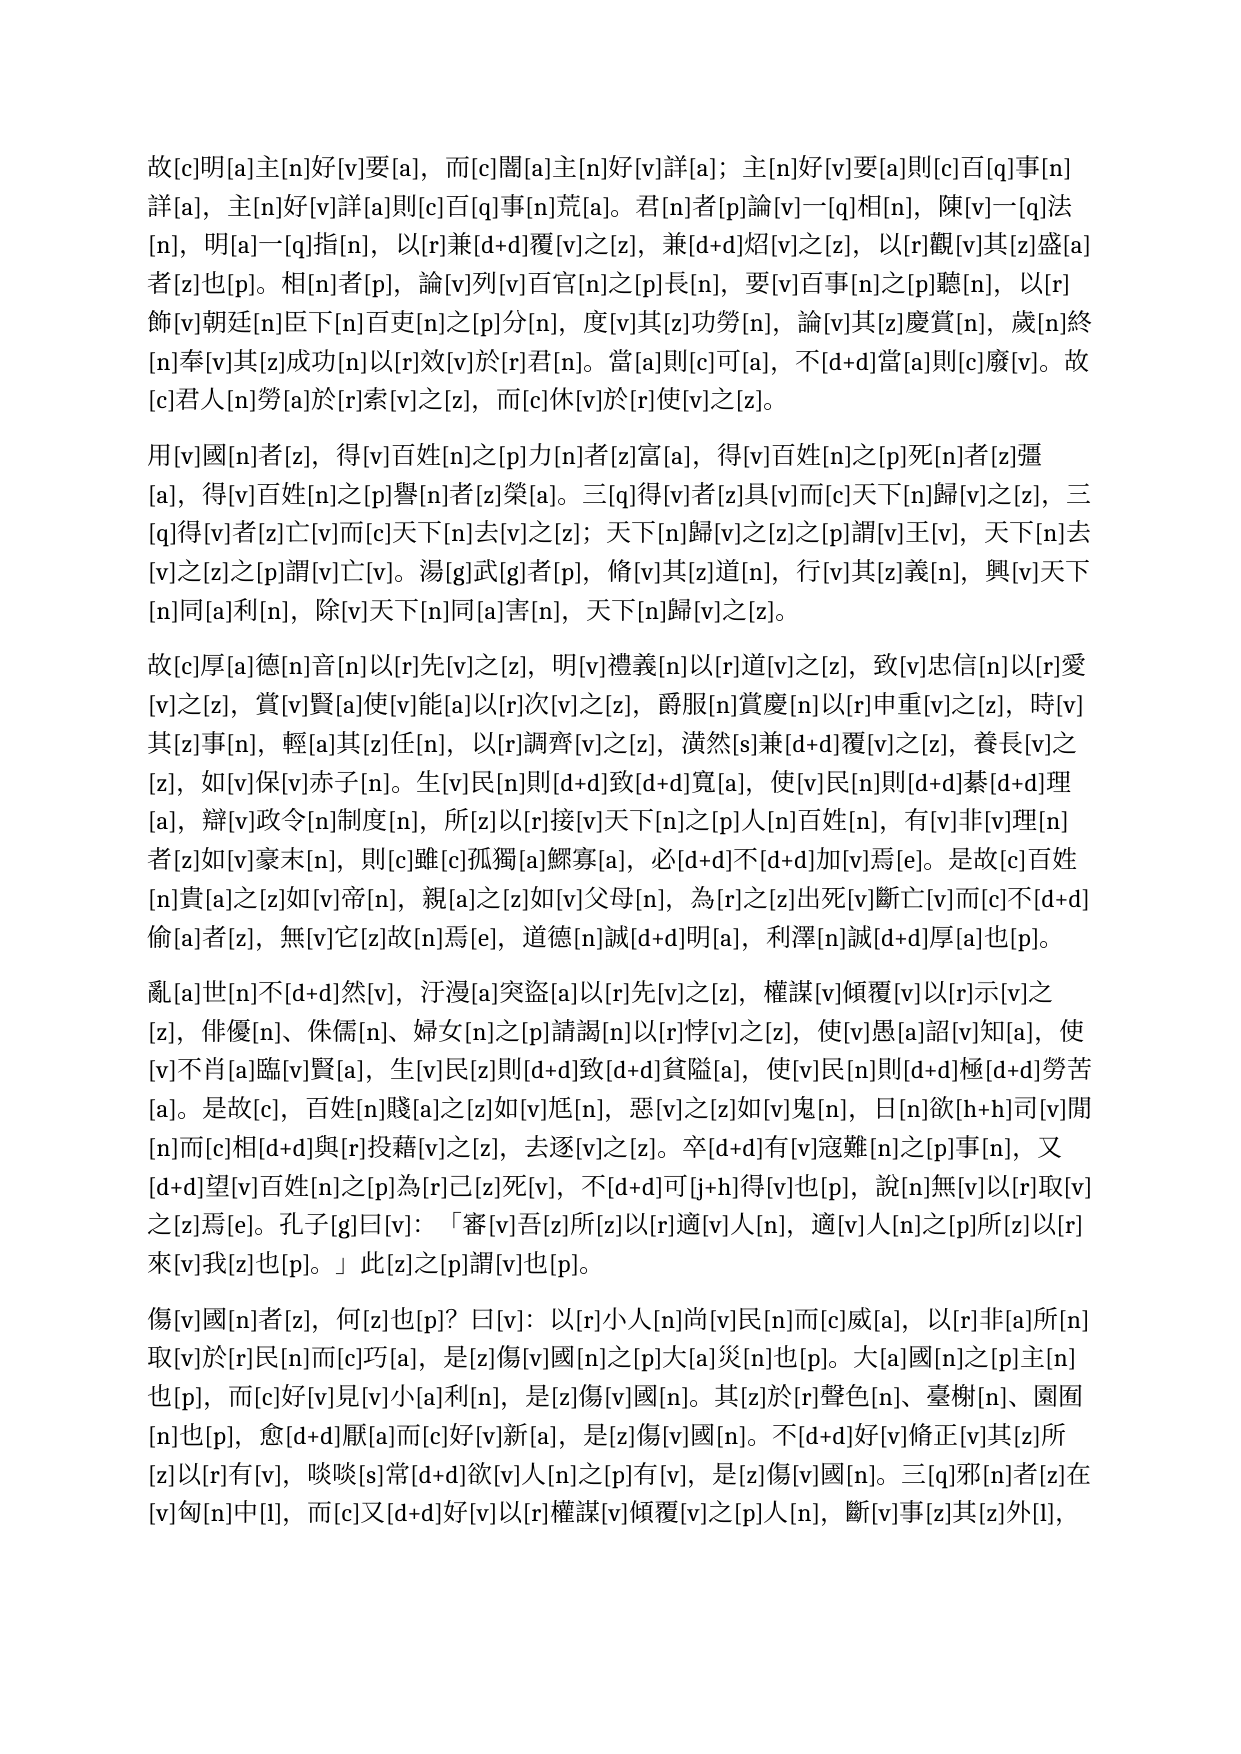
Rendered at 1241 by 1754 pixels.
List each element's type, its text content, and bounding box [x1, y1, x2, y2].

text 用[v]國[n]者[z]，得[v]百姓[n]之[p]力[n]者[z]富[a]，得[v]百姓[n]之[p]死[n]者[z]彊[a]，得[v]百姓[n]之[p]譽[n]者[z]榮[a]。三[q]得[v]者[z]具[v]而[c]天下[n]歸[v]之[z]，三[q]得[v]者[z]亡[v]而[c]天下[n]去[v]之[z]；天下[n]歸[v]之[z]之[p]謂[v]王[v]，天下[n]去[v]之[z]之[p]謂[v]亡[v]。湯[g]武[g]者[p]，脩[v]其[z]道[n]，行[v]其[z]義[n]，興[v]天下[n]同[a]利[n]，除[v]天下[n]同[a]害[n]，天下[n]歸[v]之[z]。 [148, 436, 1093, 626]
text 故[c]明[a]主[n]好[v]要[a]，而[c]闇[a]主[n]好[v]詳[a]；主[n]好[v]要[a]則[c]百[q]事[n]詳[a]，主[n]好[v]詳[a]則[c]百[q]事[n]荒[a]。君[n]者[p]論[v]一[q]相[n]，陳[v]一[q]法[n]，明[a]一[q]指[n]，以[r]兼[d+d]覆[v]之[z]，兼[d+d]炤[v]之[z]，以[r]觀[v]其[z]盛[a]者[z]也[p]。相[n]者[p]，論[v]列[v]百官[n]之[p]長[n]，要[v]百事[n]之[p]聽[n]，以[r]飾[v]朝廷[n]臣下[n]百吏[n]之[p]分[n]，度[v]其[z]功勞[n]，論[v]其[z]慶賞[n]，歲[n]終[n]奉[v]其[z]成功[n]以[r]效[v]於[r]君[n]。當[a]則[c]可[a]，不[d+d]當[a]則[c]廢[v]。故[c]君人[n]勞[a]於[r]索[v]之[z]，而[c]休[v]於[r]使[v]之[z]。 [148, 148, 1093, 416]
text 亂[a]世[n]不[d+d]然[v]，汙漫[a]突盜[a]以[r]先[v]之[z]，權謀[v]傾覆[v]以[r]示[v]之[z]，俳優[n]、侏儒[n]、婦女[n]之[p]請謁[n]以[r]悖[v]之[z]，使[v]愚[a]詔[v]知[a]，使[v]不肖[a]臨[v]賢[a]，生[v]民[z]則[d+d]致[d+d]貧隘[a]，使[v]民[n]則[d+d]極[d+d]勞苦[a]。是故[c]，百姓[n]賤[a]之[z]如[v]尪[n]，惡[v]之[z]如[v]鬼[n]，日[n]欲[h+h]司[v]閒[n]而[c]相[d+d]與[r]投藉[v]之[z]，去逐[v]之[z]。卒[d+d]有[v]寇難[n]之[p]事[n]，又[d+d]望[v]百姓[n]之[p]為[r]己[z]死[v]，不[d+d]可[j+h]得[v]也[p]，說[n]無[v]以[r]取[v]之[z]焉[e]。孔子[g]曰[v]：「審[v]吾[z]所[z]以[r]適[v]人[n]，適[v]人[n]之[p]所[z]以[r]來[v]我[z]也[p]。」此[z]之[p]謂[v]也[p]。 [148, 973, 1093, 1280]
text 故[c]厚[a]德[n]音[n]以[r]先[v]之[z]，明[v]禮義[n]以[r]道[v]之[z]，致[v]忠信[n]以[r]愛[v]之[z]，賞[v]賢[a]使[v]能[a]以[r]次[v]之[z]，爵服[n]賞慶[n]以[r]申重[v]之[z]，時[v]其[z]事[n]，輕[a]其[z]任[n]，以[r]調齊[v]之[z]，潢然[s]兼[d+d]覆[v]之[z]，養長[v]之[z]，如[v]保[v]赤子[n]。生[v]民[n]則[d+d]致[d+d]寬[a]，使[v]民[n]則[d+d]綦[d+d]理[a]，辯[v]政令[n]制度[n]，所[z]以[r]接[v]天下[n]之[p]人[n]百姓[n]，有[v]非[v]理[n]者[z]如[v]豪末[n]，則[c]雖[c]孤獨[a]鰥寡[a]，必[d+d]不[d+d]加[v]焉[e]。是故[c]百姓[n]貴[a]之[z]如[v]帝[n]，親[a]之[z]如[v]父母[n]，為[r]之[z]出死[v]斷亡[v]而[c]不[d+d]偷[a]者[z]，無[v]它[z]故[n]焉[e]，道德[n]誠[d+d]明[a]，利澤[n]誠[d+d]厚[a]也[p]。 [148, 646, 1093, 953]
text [148, 1299, 1093, 1529]
